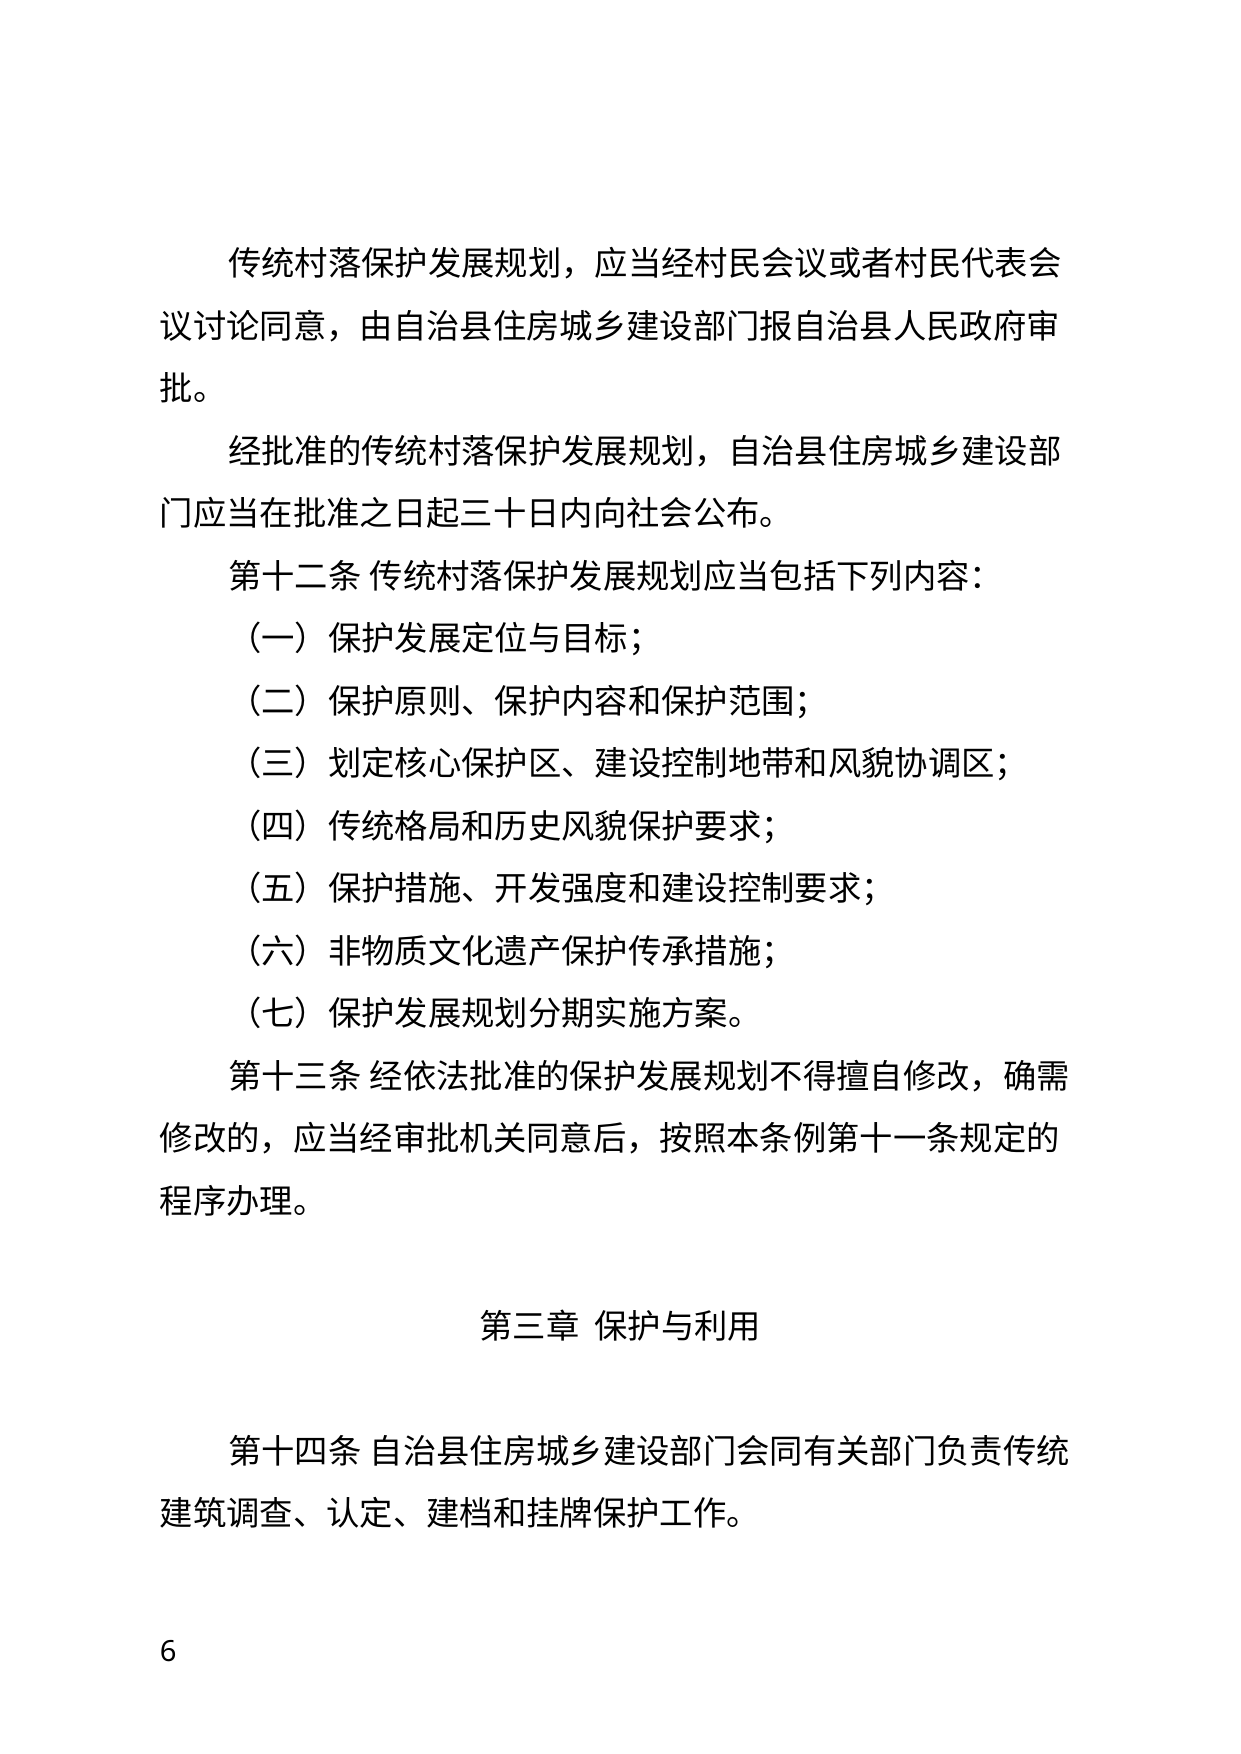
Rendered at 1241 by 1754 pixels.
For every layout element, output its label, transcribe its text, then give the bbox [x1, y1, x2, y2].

text 传统村落保护发展规划，应当经村民会议或者村民代表会议讨论同意，由自治县住房城乡建设部门报自治县人民政府审批。 [159, 226, 1081, 413]
text 第十二条 传统村落保护发展规划应当包括下列内容： [159, 538, 1081, 601]
text （一）保护发展定位与目标； [159, 601, 1081, 663]
text （六）非物质文化遗产保护传承措施； [159, 913, 1081, 976]
text （四）传统格局和历史风貌保护要求； [159, 788, 1081, 851]
text （五）保护措施、开发强度和建设控制要求； [159, 851, 1081, 913]
text 第十三条 经依法批准的保护发展规划不得擅自修改，确需修改的，应当经审批机关同意后，按照本条例第十一条规定的程序办理。 [159, 1038, 1081, 1226]
text （七）保护发展规划分期实施方案。 [159, 976, 1081, 1038]
text （二）保护原则、保护内容和保护范围； [159, 663, 1081, 726]
text 第十四条 自治县住房城乡建设部门会同有关部门负责传统建筑调查、认定、建档和挂牌保护工作。 [159, 1413, 1081, 1538]
text 经批准的传统村落保护发展规划，自治县住房城乡建设部门应当在批准之日起三十日内向社会公布。 [159, 413, 1081, 538]
text （三）划定核心保护区、建设控制地带和风貌协调区； [159, 726, 1081, 788]
text 第三章 保护与利用 [159, 1288, 1081, 1351]
